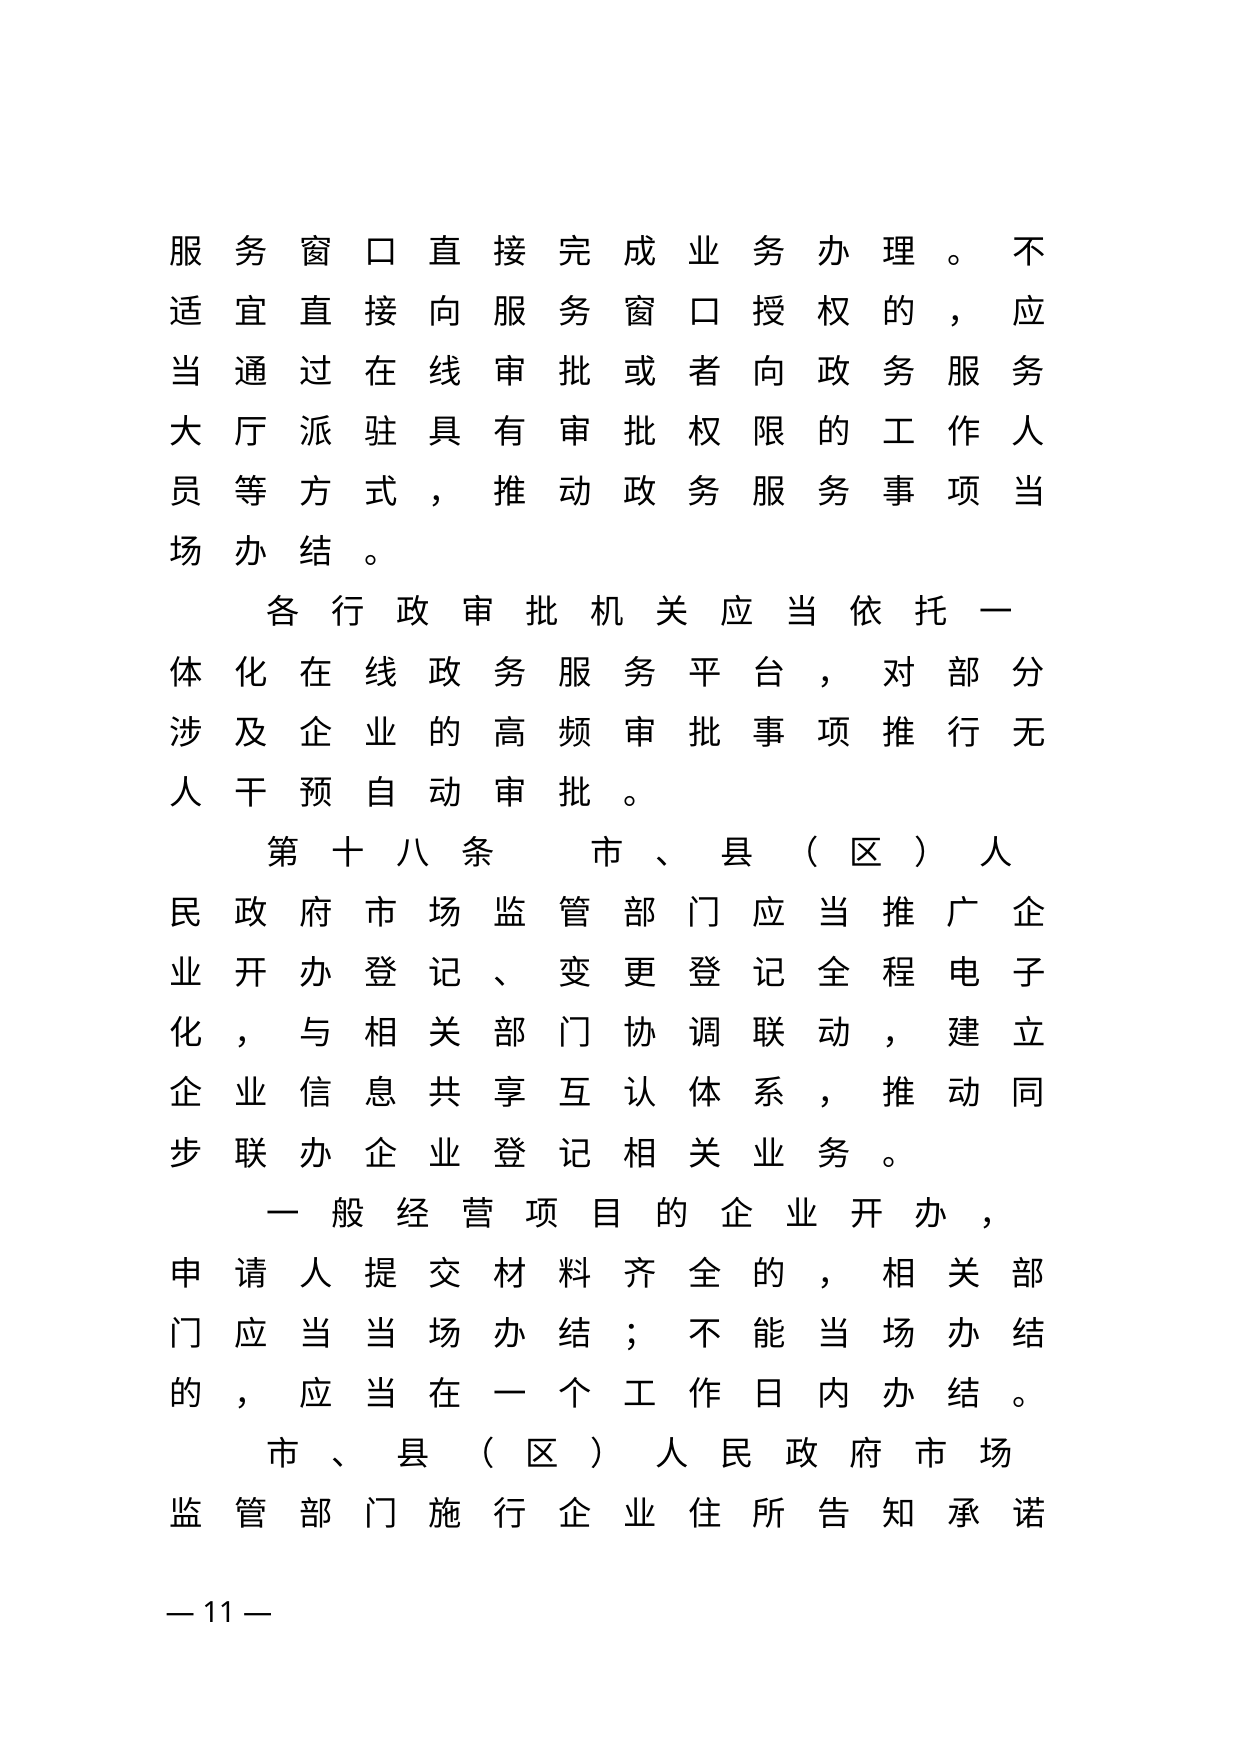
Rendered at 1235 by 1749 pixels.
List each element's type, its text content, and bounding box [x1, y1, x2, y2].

text 第十八条 市、县（区）人民政府市场监管部门应当推广企业开办登记、变更登记全程电子化，与相关部门协调联动，建立企业信息共享互认体系，推动同步联办企业登记相关业务。 [169, 820, 1077, 1180]
text 各行政审批机关应当依托一体化在线政务服务平台，对部分涉及企业的高频审批事项推行无人干预自动审批。 [169, 579, 1077, 820]
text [169, 219, 1077, 579]
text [169, 1421, 1077, 1541]
text 一般经营项目的企业开办，申请人提交材料齐全的，相关部门应当当场办结；不能当场办结的，应当在一个工作日内办结。 [169, 1180, 1077, 1421]
